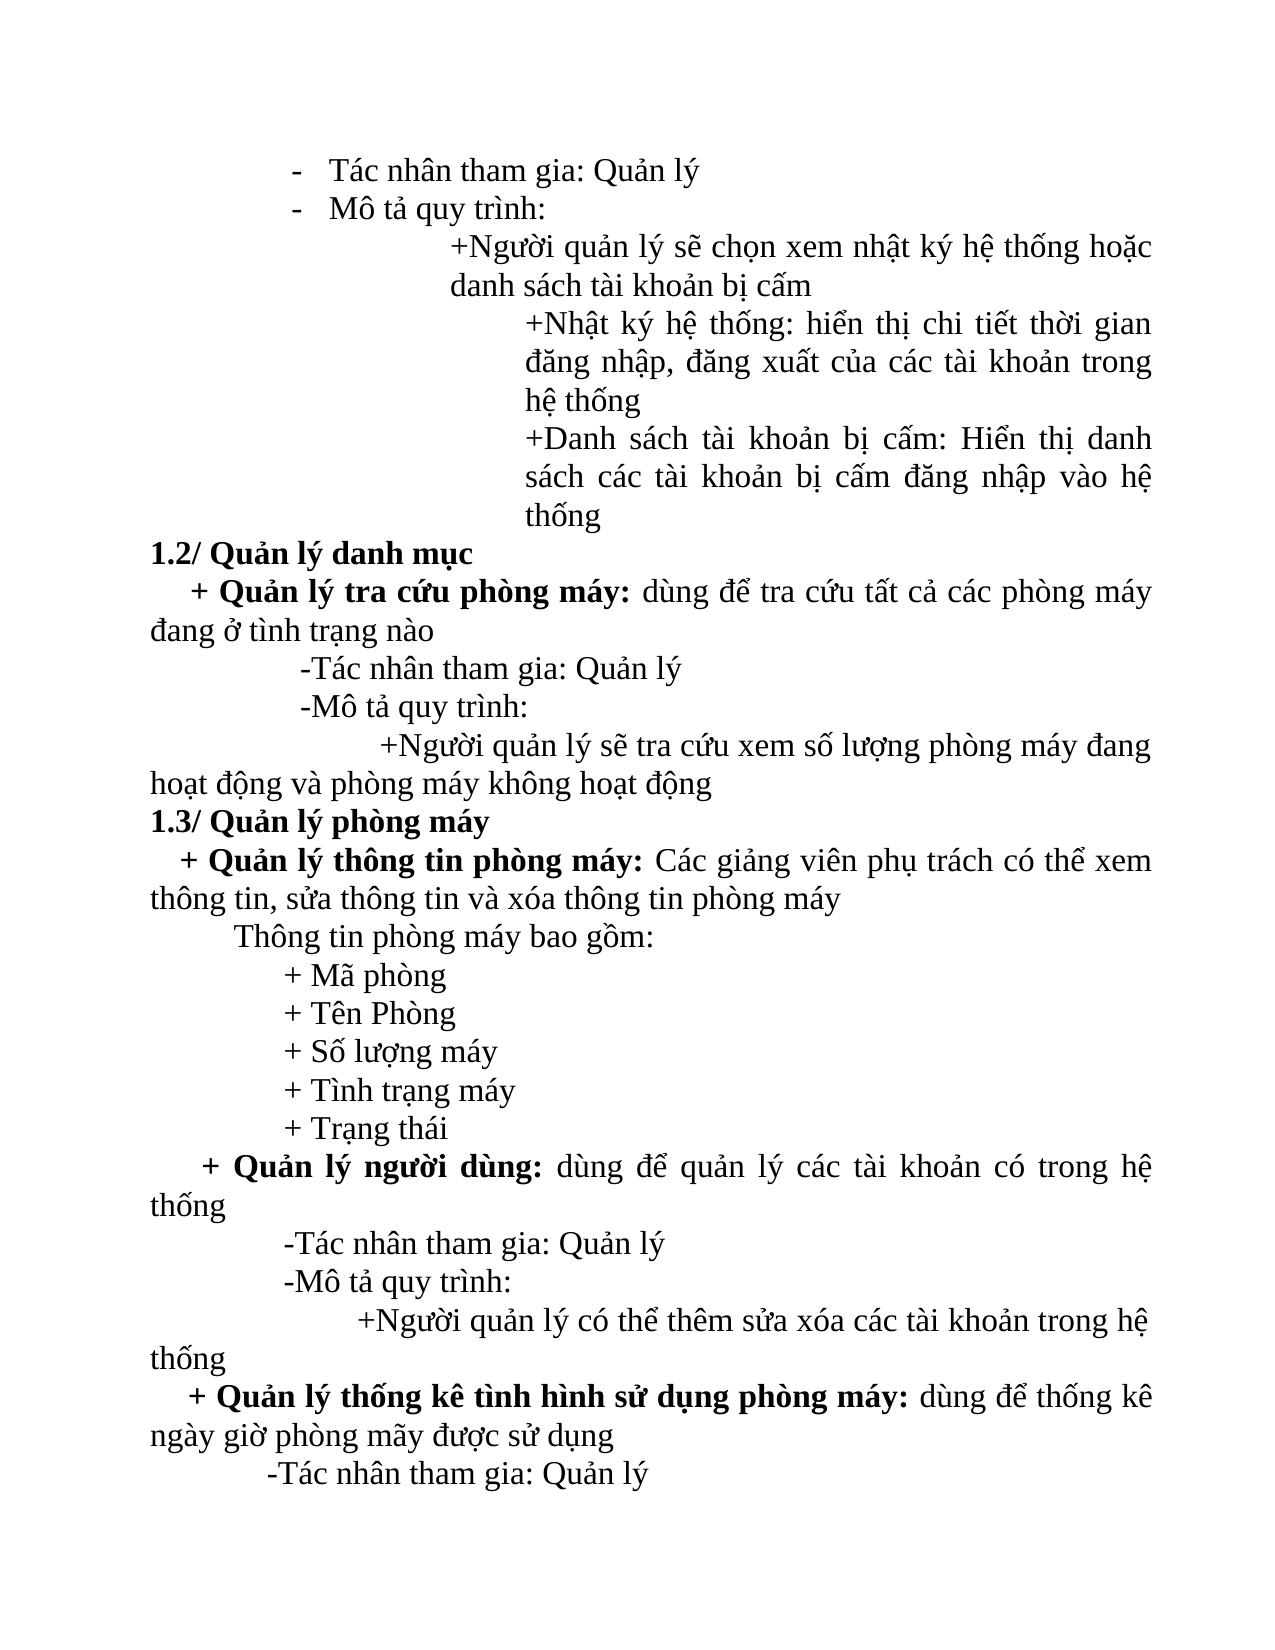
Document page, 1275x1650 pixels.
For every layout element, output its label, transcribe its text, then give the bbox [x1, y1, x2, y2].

text -Mô tả quy trình: [150, 1262, 1153, 1300]
text -Tác nhân tham gia: Quản lý [150, 1453, 1153, 1492]
text + Quản lý thông tin phòng máy: Các giảng viên phụ trách có thể xem thông tin, sửa thông tin và xóa thông tin phòng máy [150, 840, 1153, 917]
text -Mô tả quy trình: [150, 687, 1153, 725]
text 1.3/ Quản lý phòng máy [150, 802, 1153, 840]
text + Quản lý tra cứu phòng máy: dùng để tra cứu tất cả các phòng máy đang ở tình trạng nào [150, 572, 1153, 648]
text + Mã phòng [150, 955, 1153, 993]
text + Quản lý người dùng: dùng để quản lý các tài khoản có trong hệ thống [150, 1147, 1153, 1223]
text + Tên Phòng [150, 993, 1153, 1032]
text + Số lượng máy [150, 1032, 1153, 1070]
text + Trạng thái [150, 1108, 1153, 1147]
list Tác nhân tham gia: Quản lý [291, 150, 1153, 188]
text +Danh sách tài khoản bị cấm: Hiển thị danh sách các tài khoản bị cấm đăng nhập vào hệ thống [525, 418, 1153, 533]
text +Người quản lý sẽ tra cứu xem số lượng phòng máy đang hoạt động và phòng máy không hoạt động [150, 725, 1153, 802]
list Mô tả quy trình: [291, 188, 1153, 227]
text +Người quản lý có thể thêm sửa xóa các tài khoản trong hệ thống [150, 1300, 1153, 1377]
text -Tác nhân tham gia: Quản lý [150, 1223, 1153, 1262]
text +Nhật ký hệ thống: hiển thị chi tiết thời gian đăng nhập, đăng xuất của các tài khoản trong hệ thống [525, 303, 1153, 418]
text +Người quản lý sẽ chọn xem nhật ký hệ thống hoặc danh sách tài khoản bị cấm [450, 227, 1153, 303]
text + Tình trạng máy [150, 1070, 1153, 1108]
text + Quản lý thống kê tình hình sử dụng phòng máy: dùng để thống kê ngày giờ phòng mãy được sử dụng [150, 1377, 1153, 1453]
text -Tác nhân tham gia: Quản lý [150, 648, 1153, 687]
text Thông tin phòng máy bao gồm: [150, 917, 1153, 955]
text 1.2/ Quản lý danh mục [150, 533, 1153, 572]
